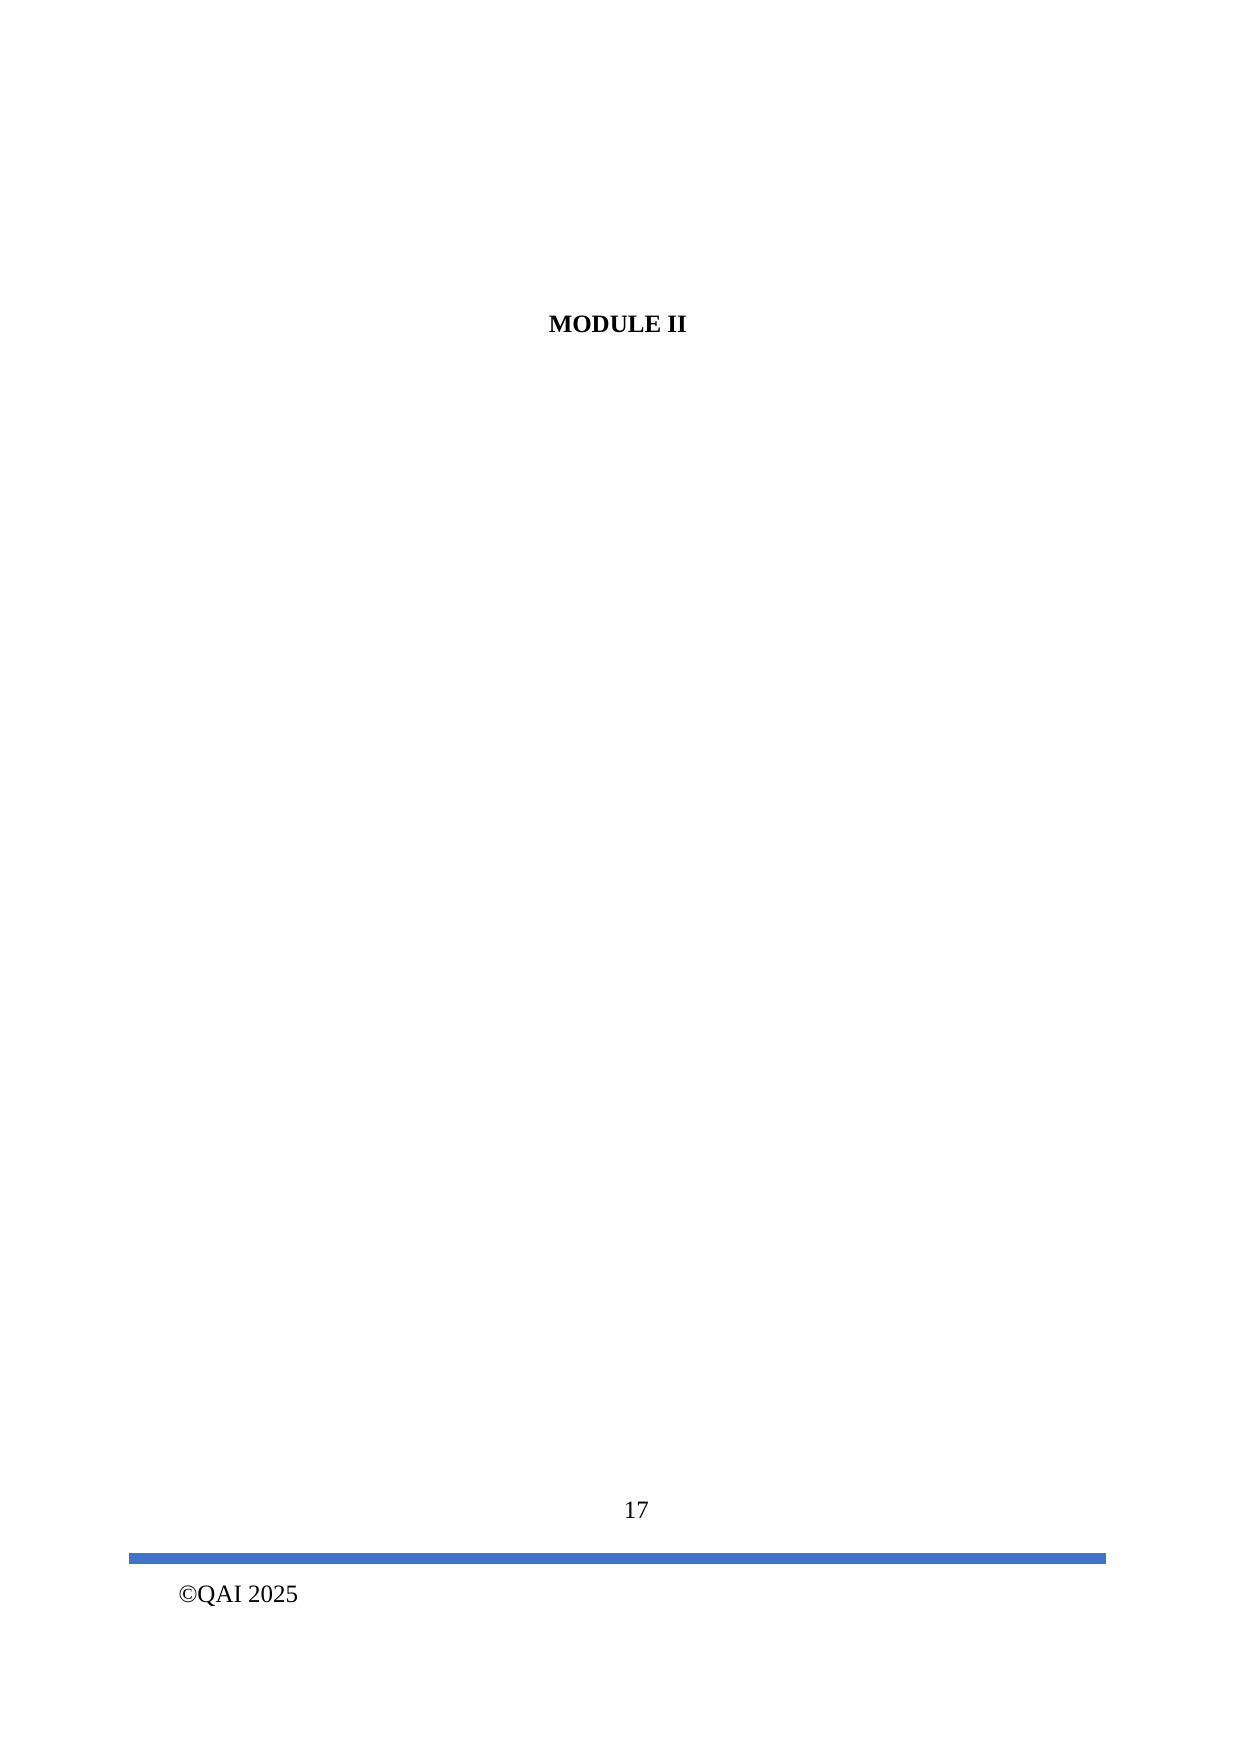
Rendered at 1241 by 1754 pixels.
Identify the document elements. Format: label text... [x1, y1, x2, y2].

subtitle MODULE II [129, 309, 1106, 338]
